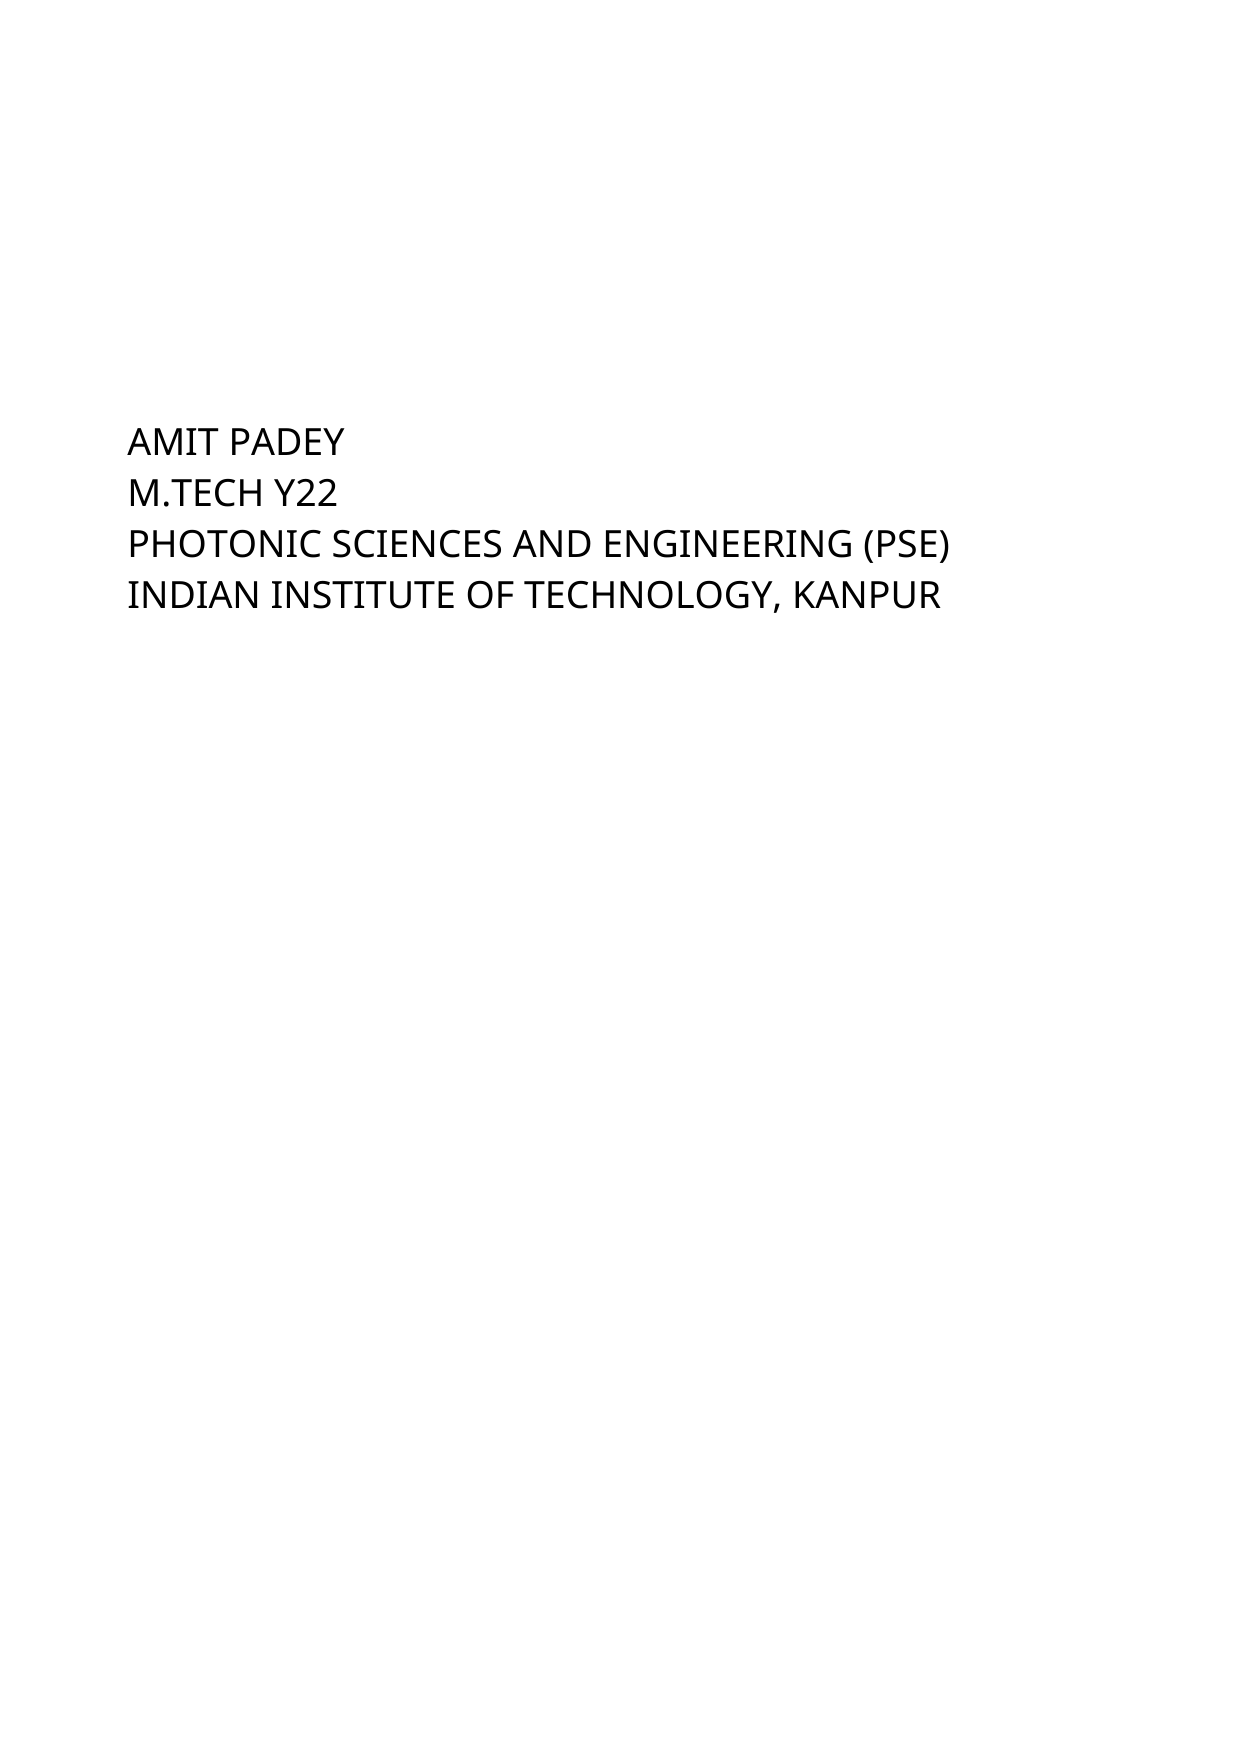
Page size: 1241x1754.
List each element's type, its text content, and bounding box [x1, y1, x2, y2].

text INDIAN INSTITUTE OF TECHNOLOGY, KANPUR [127, 569, 1240, 620]
text PHOTONIC SCIENCES AND ENGINEERING (PSE) [127, 518, 1240, 569]
text AMIT PADEY [127, 416, 1240, 467]
text M.TECH Y22 [127, 467, 1240, 518]
